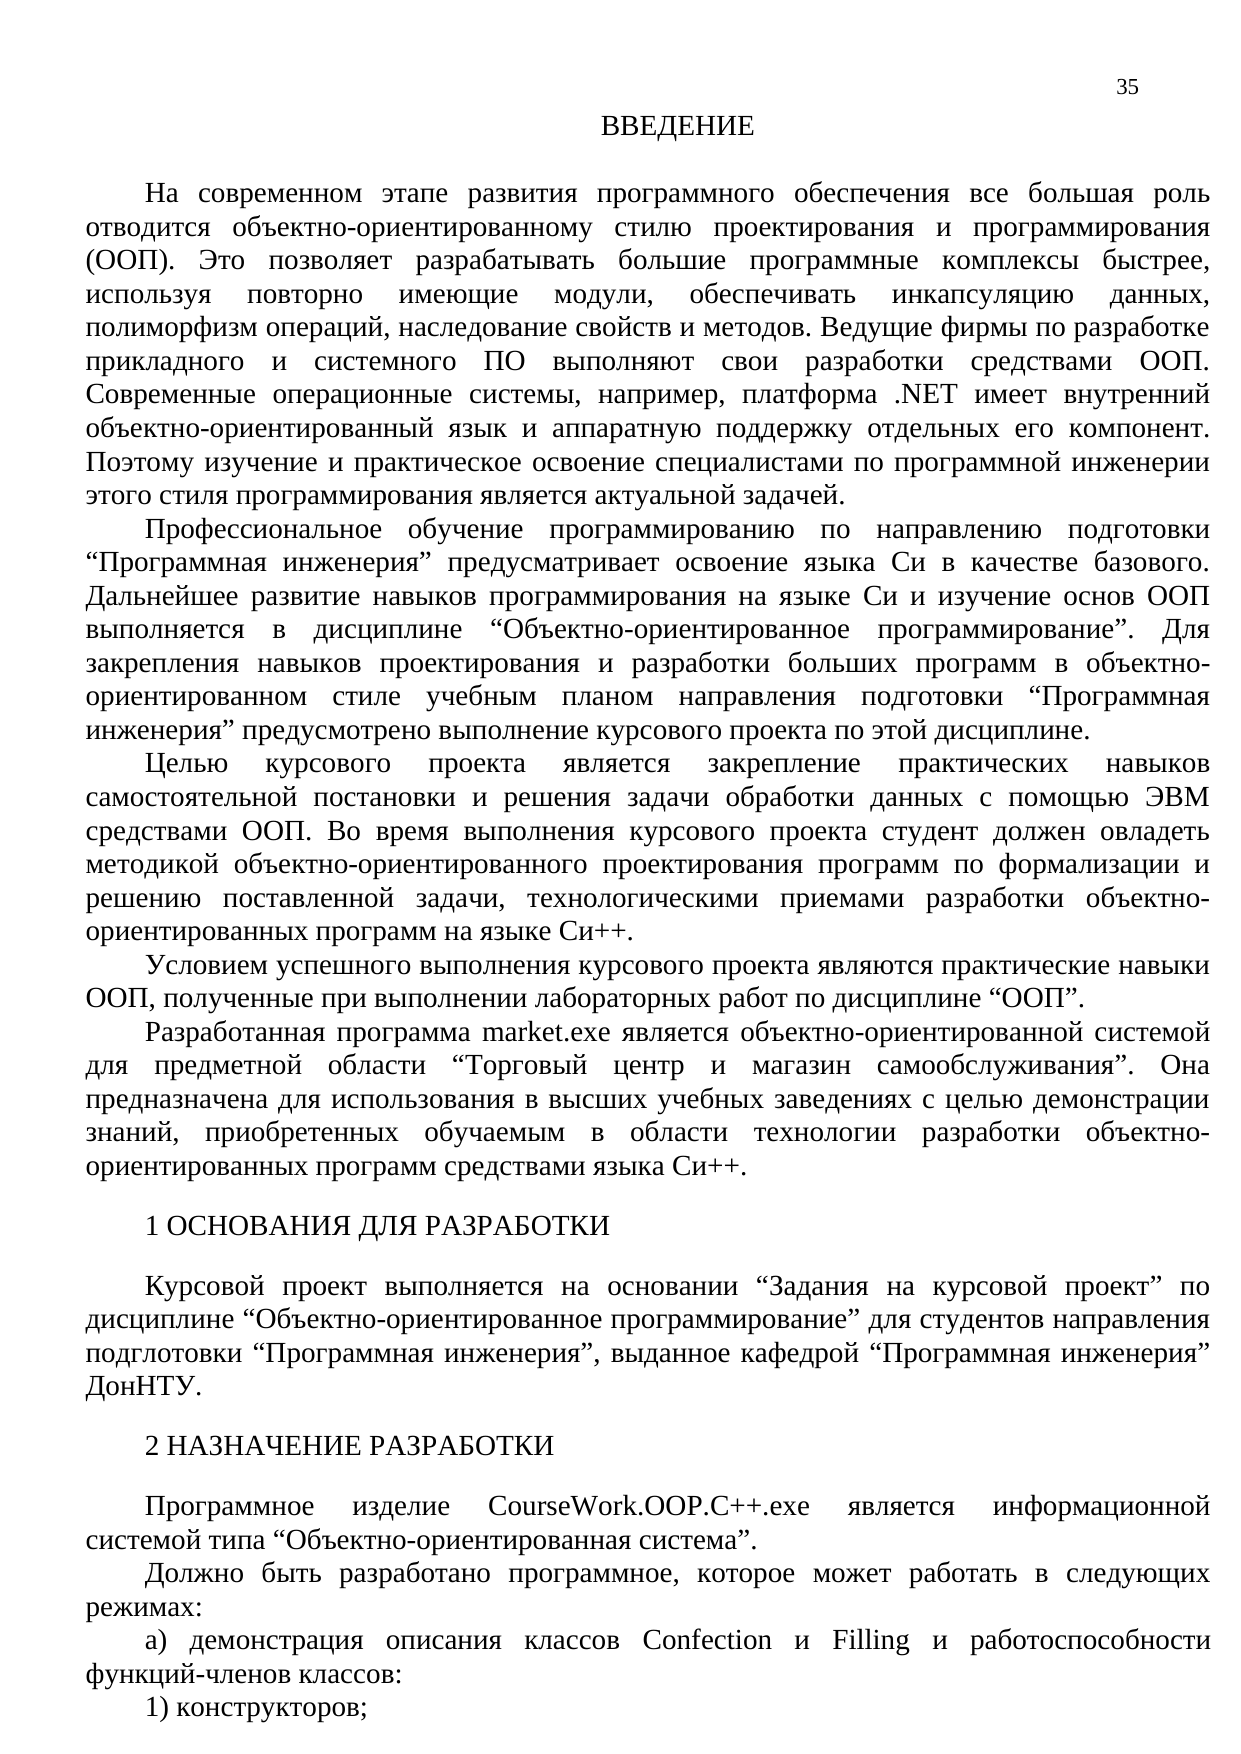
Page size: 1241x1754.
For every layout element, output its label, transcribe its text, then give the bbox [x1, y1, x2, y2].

text Программное изделие CourseWork.OOP.C++.exe является информационной системой типа “Объектно-ориентированная система”. [85, 1488, 1211, 1555]
text Целью курсового проекта является закрепление практических навыков самостоятельной постановки и решения задачи обработки данных с помощью ЭВМ средствами ООП. Во время выполнения курсового проекта студент должен овладеть методикой объектно-ориентированного проектирования программ по формализации и решению поставленной задачи, технологическими приемами разработки объектно-ориентированных программ на языке Си++. [85, 746, 1211, 947]
text Курсовой проект выполняется на основании “Задания на курсовой проект” по дисциплине “Объектно-ориентированное программирование” для студентов направления подглотовки “Программная инженерия”, выданное кафедрой “Программная инженерия” ДонНТУ. [85, 1268, 1211, 1402]
text На современном этапе развития программного обеспечения все большая роль отводится объектно-ориентированному стилю проектирования и программирования (ООП). Это позволяет разрабатывать большие программные комплексы быстрее, используя повторно имеющие модули, обеспечивать инкапсуляцию данных, полиморфизм операций, наследование свойств и методов. Ведущие фирмы по разработке прикладного и системного ПО выполняют свои разработки средствами ООП. Современные операционные системы, например, платформа .NET имеет внутренний объектно-ориентированный язык и аппаратную поддержку отдельных его компонент. Поэтому изучение и практическое освоение специалистами по программной инженерии этого стиля программирования является актуальной задачей. [85, 175, 1211, 511]
text Должно быть разработано программное, которое может работать в следующих режимах: [85, 1555, 1211, 1622]
text 1) конструкторов; [85, 1689, 1211, 1723]
subtitle ВВЕДЕНИЕ [85, 108, 1211, 142]
text Профессиональное обучение программированию по направлению подготовки “Программная инженерия” предусматривает освоение языка Си в качестве базового. Дальнейшее развитие навыков программирования на языке Си и изучение основ ООП выполняется в дисциплине “Объектно-ориентированное программирование”. Для закрепления навыков проектирования и разработки больших программ в объектно-ориентированном стиле учебным планом направления подготовки “Программная инженерия” предусмотрено выполнение курсового проекта по этой дисциплине. [85, 511, 1211, 746]
subtitle 2 НАЗНАЧЕНИЕ РАЗРАБОТКИ [85, 1428, 1211, 1462]
text а) демонстрация описания классов Confection и Filling и работоспособности функций-членов классов: [85, 1622, 1211, 1689]
subtitle 1 ОСНОВАНИЯ ДЛЯ РАЗРАБОТКИ [85, 1208, 1211, 1242]
text Разработанная программа market.exe является объектно-ориентированной системой для предметной области “Торговый центр и магазин самообслуживания”. Она предназначена для использования в высших учебных заведениях с целью демонстрации знаний, приобретенных обучаемым в области технологии разработки объектно-ориентированных программ средствами языка Си++. [85, 1014, 1211, 1182]
text Условием успешного выполнения курсового проекта являются практические навыки ООП, полученные при выполнении лабораторных работ по дисциплине “ООП”. [85, 947, 1211, 1014]
